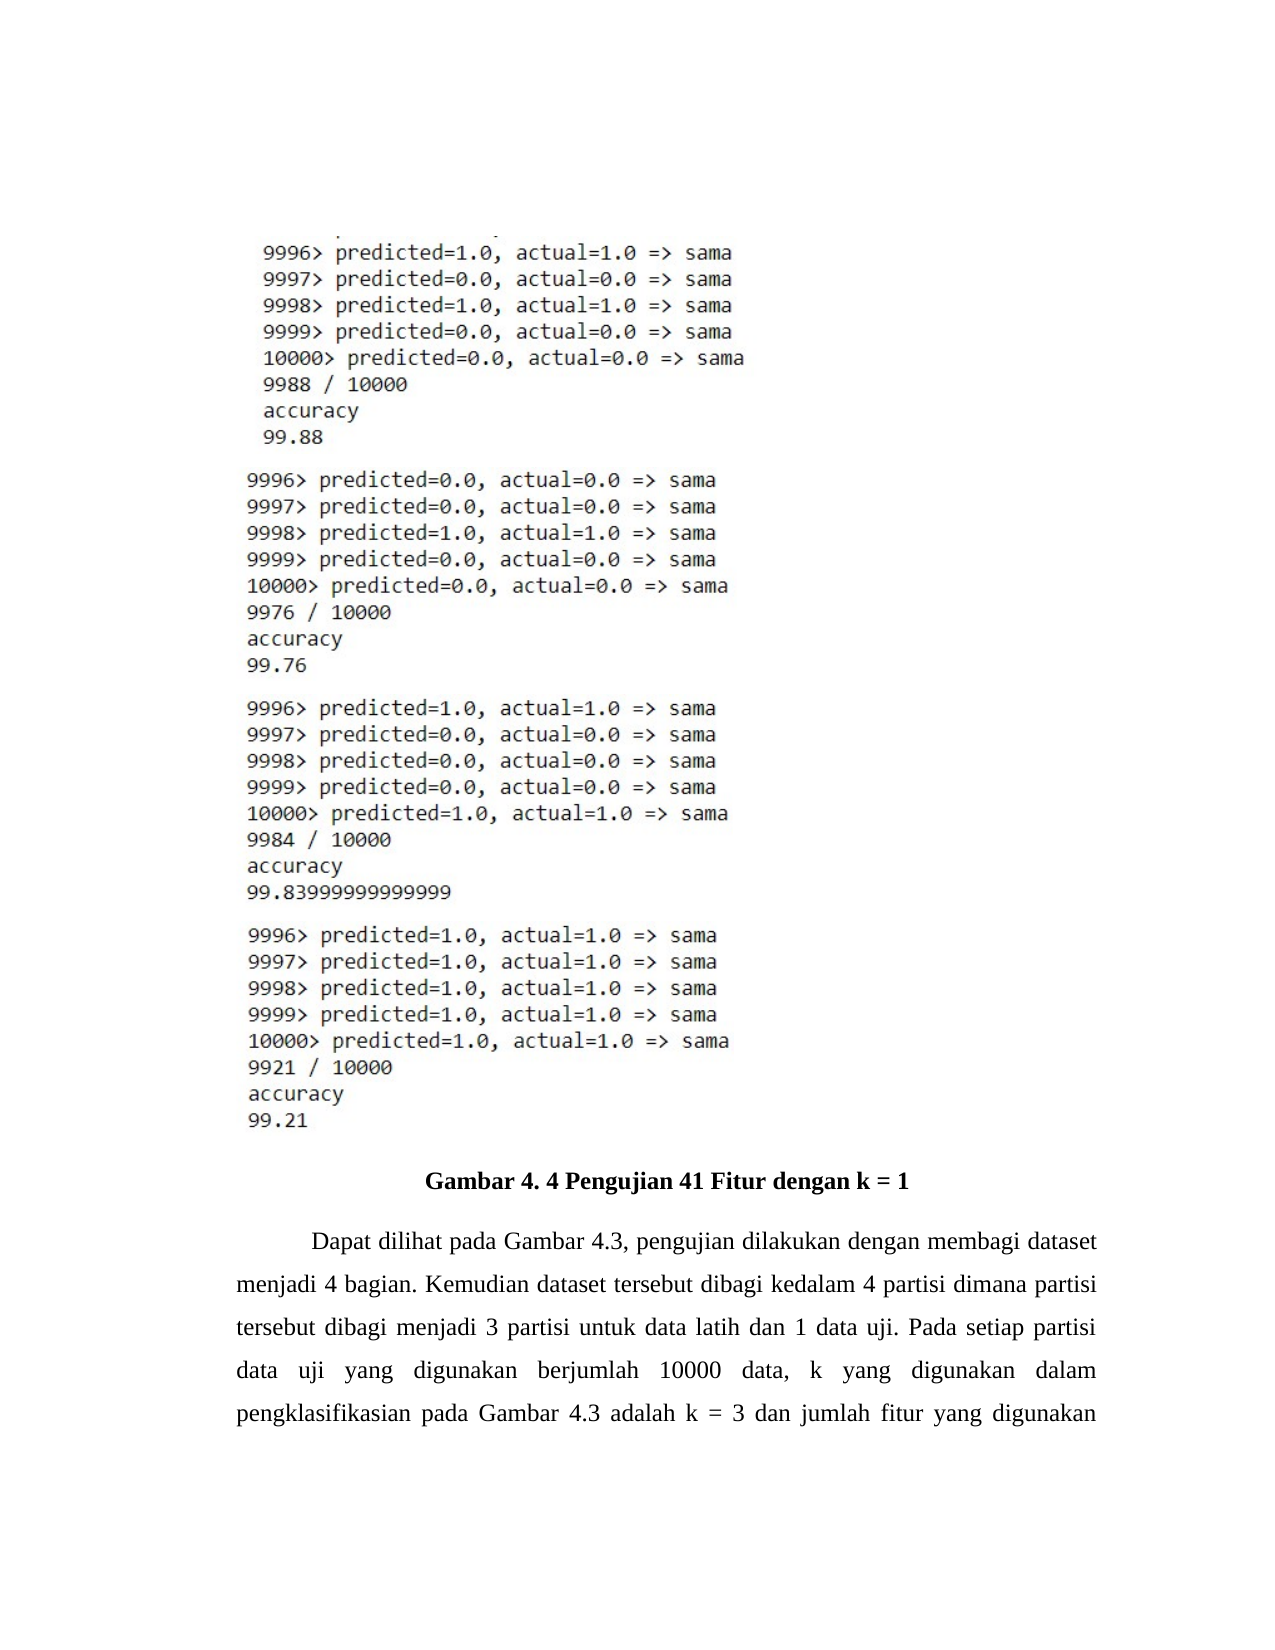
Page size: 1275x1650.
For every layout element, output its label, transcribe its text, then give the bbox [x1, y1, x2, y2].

text Gambar 4. 4 Pengujian 41 Fitur dengan k = 1 [236, 1166, 1098, 1195]
picture [236, 236, 764, 454]
picture [236, 467, 738, 681]
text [236, 1226, 1098, 1427]
picture [236, 694, 733, 908]
picture [236, 921, 734, 1136]
